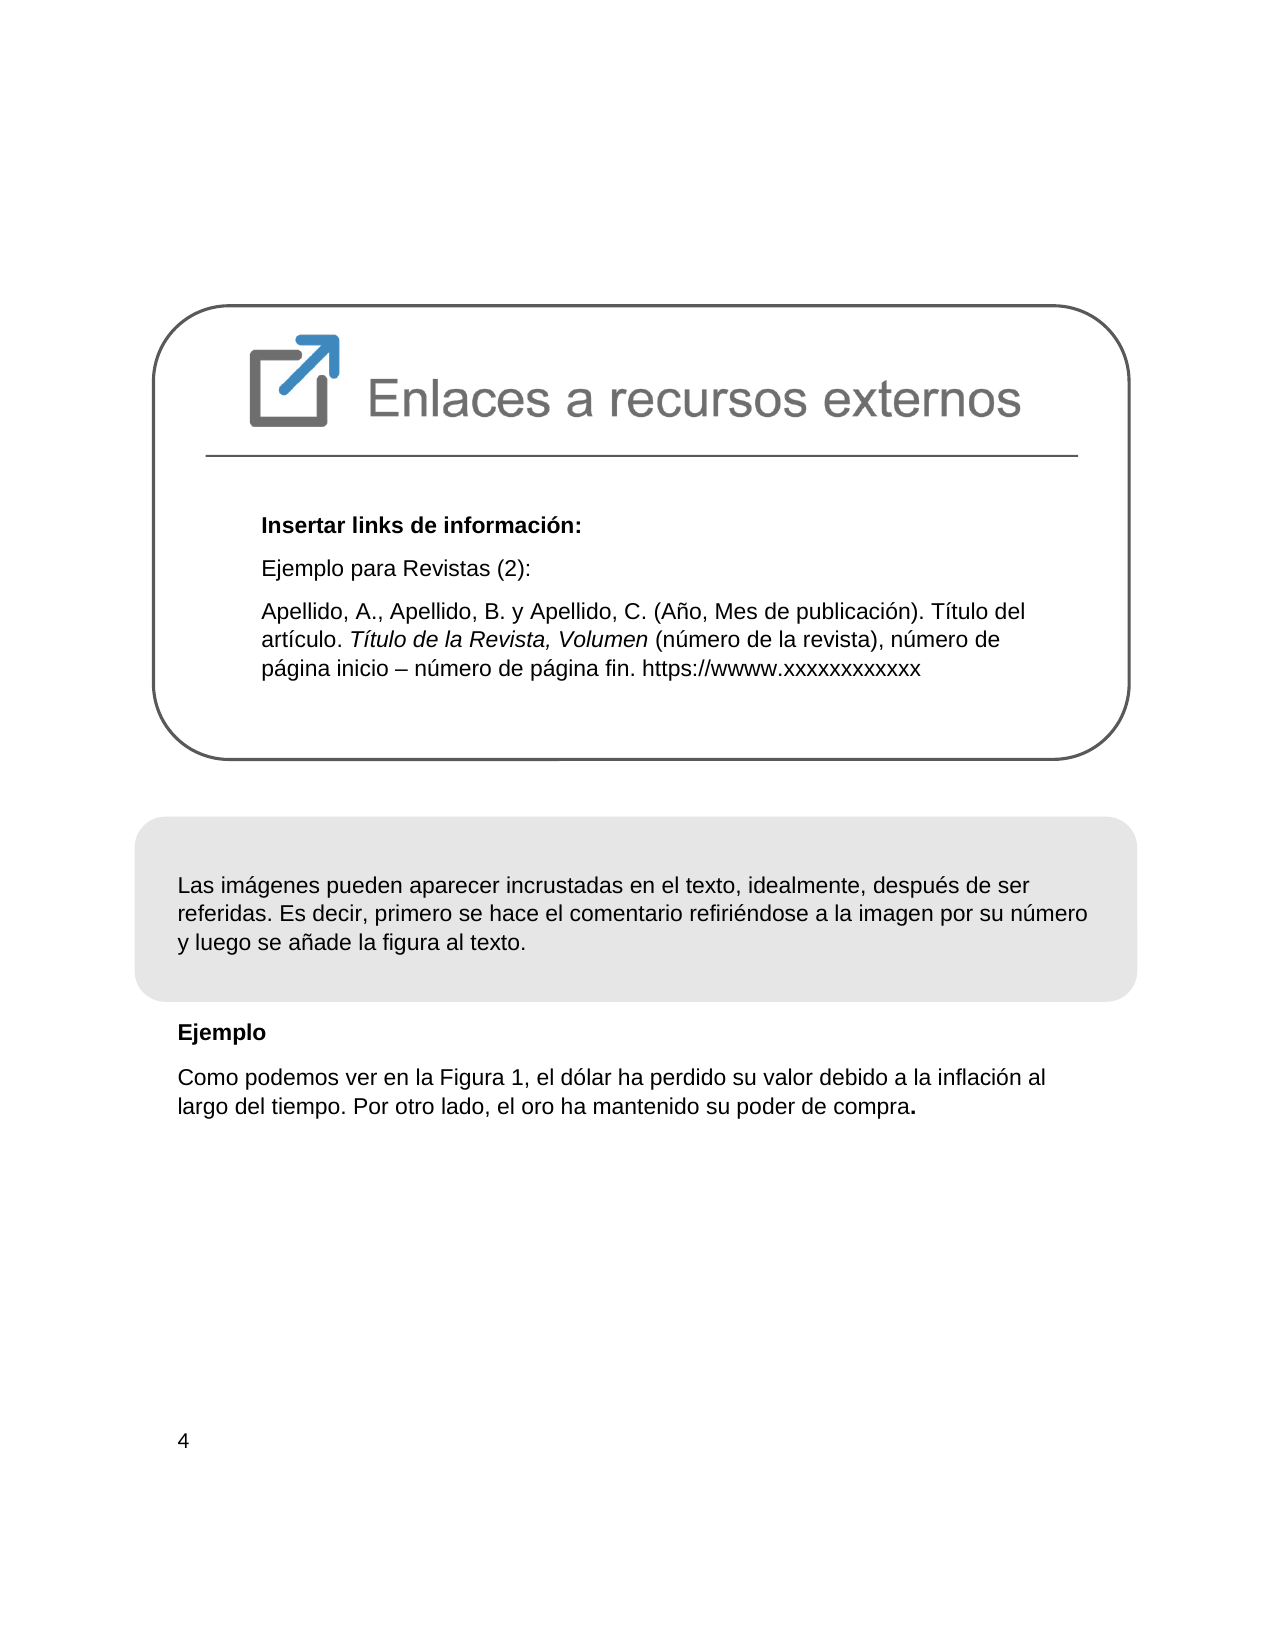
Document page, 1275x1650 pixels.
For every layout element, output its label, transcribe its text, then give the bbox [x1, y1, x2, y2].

text Ejemplo [177, 1019, 1098, 1045]
text Como podemos ver en la Figura 1, el dólar ha perdido su valor debido a la inflación al largo del tiempo. Por otro lado, el oro ha mantenido su poder de compra. [177, 1064, 1098, 1119]
picture [215, 332, 1069, 431]
text Las imágenes pueden aparecer incrustadas en el texto, idealmente, después de ser referidas. Es decir, primero se hace el comentario refiriéndose a la imagen por su número y luego se añade la figura al texto. [177, 872, 1098, 955]
